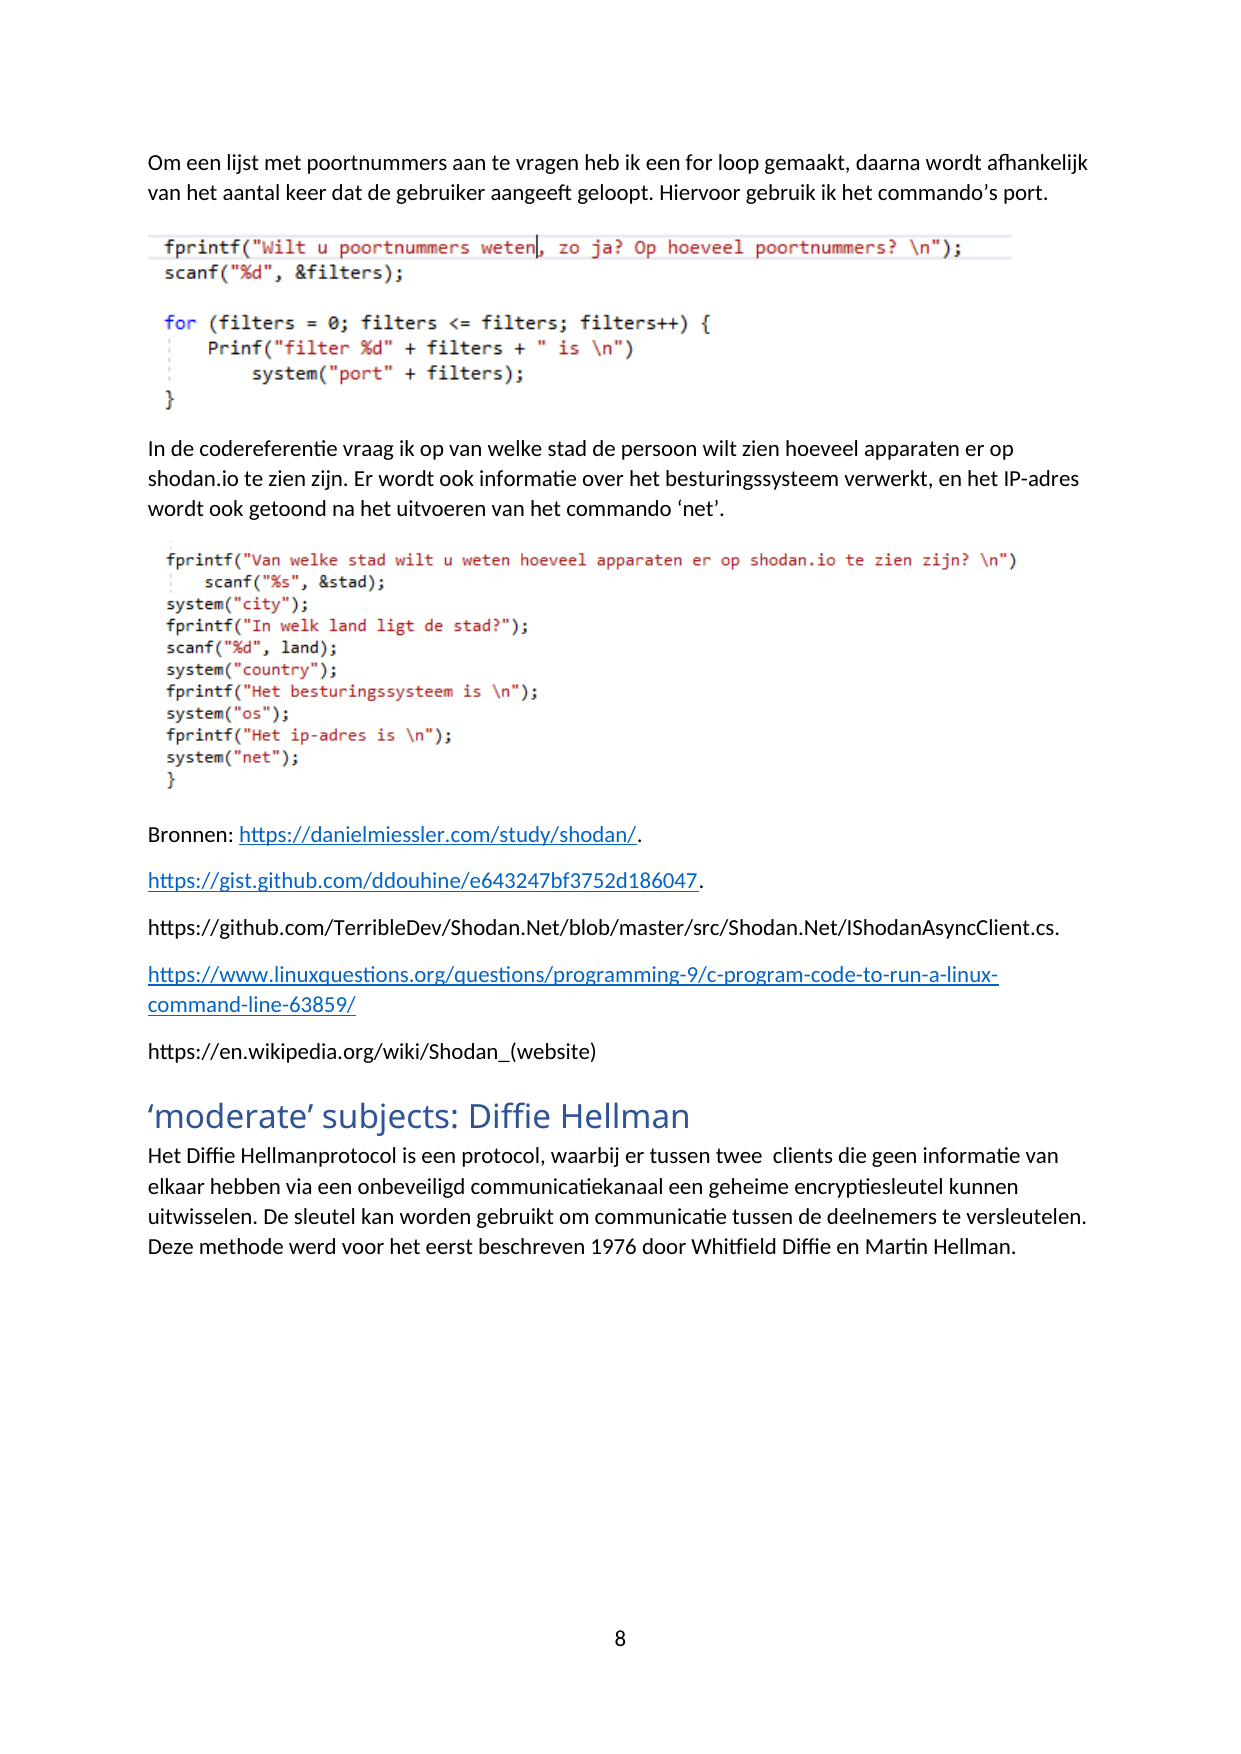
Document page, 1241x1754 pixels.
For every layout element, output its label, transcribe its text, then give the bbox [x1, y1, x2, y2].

text https://gist.github.com/ddouhine/e643247bf3752d186047. [148, 867, 1093, 895]
text Het Diffie Hellmanprotocol is een protocol, waarbij er tussen twee clients die geen informatie van elkaar hebben via een onbeveiligd communicatiekanaal een geheime encryptiesleutel kunnen uitwisselen. De sleutel kan worden gebruikt om communicatie tussen de deelnemers te versleutelen. Deze methode werd voor het eerst beschreven 1976 door Whitfield Diffie en Martin Hellman. [148, 1142, 1093, 1260]
text Bronnen: https://danielmiessler.com/study/shodan/. [148, 820, 1093, 848]
text In de codereferentie vraag ik op van welke stad de persoon wilt zien hoeveel apparaten er op shodan.io te zien zijn. Er wordt ook informatie over het besturingssysteem verwerkt, en het IP-adres wordt ook getoond na het uitvoeren van het commando ‘net’. [148, 434, 1093, 523]
text https://www.linuxquestions.org/questions/programming-9/c-program-code-to-run-a-linux-command-line-63859/ [148, 960, 1093, 1019]
text https://github.com/TerribleDev/Shodan.Net/blob/master/src/Shodan.Net/IShodanAsyncClient.cs. [148, 913, 1093, 942]
text Om een lijst met poortnummers aan te vragen heb ik een for loop gemaakt, daarna wordt afhankelijk van het aantal keer dat de gebruiker aangeeft geloopt. Hiervoor gebruik ik het commando’s port. [148, 148, 1093, 206]
picture [147, 541, 1093, 801]
text https://en.wikipedia.org/wiki/Shodan_(website) [148, 1037, 1093, 1066]
picture [147, 224, 1012, 416]
subtitle ‘moderate’ subjects: Diffie Hellman [148, 1093, 1093, 1138]
